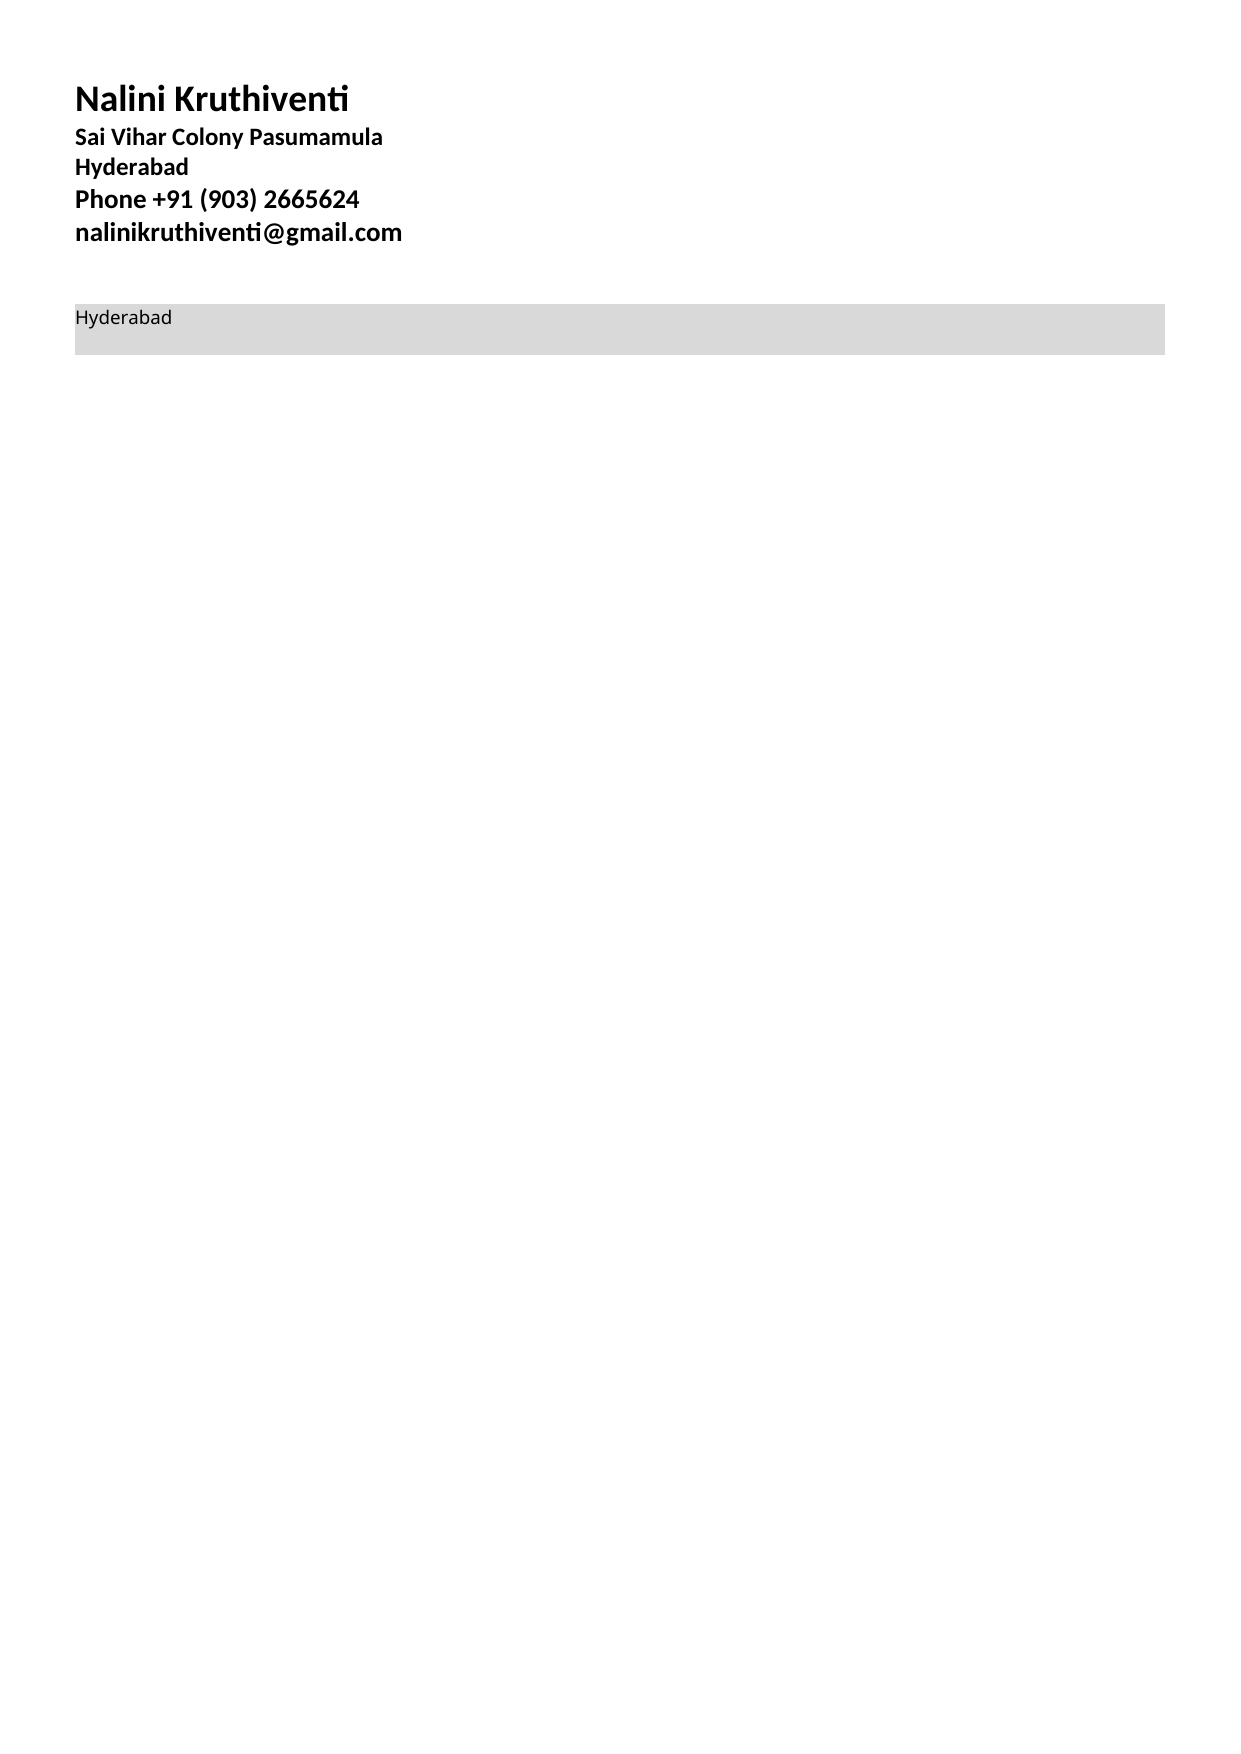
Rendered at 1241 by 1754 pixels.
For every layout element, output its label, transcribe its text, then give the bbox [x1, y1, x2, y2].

text Hyderabad [75, 304, 1165, 355]
